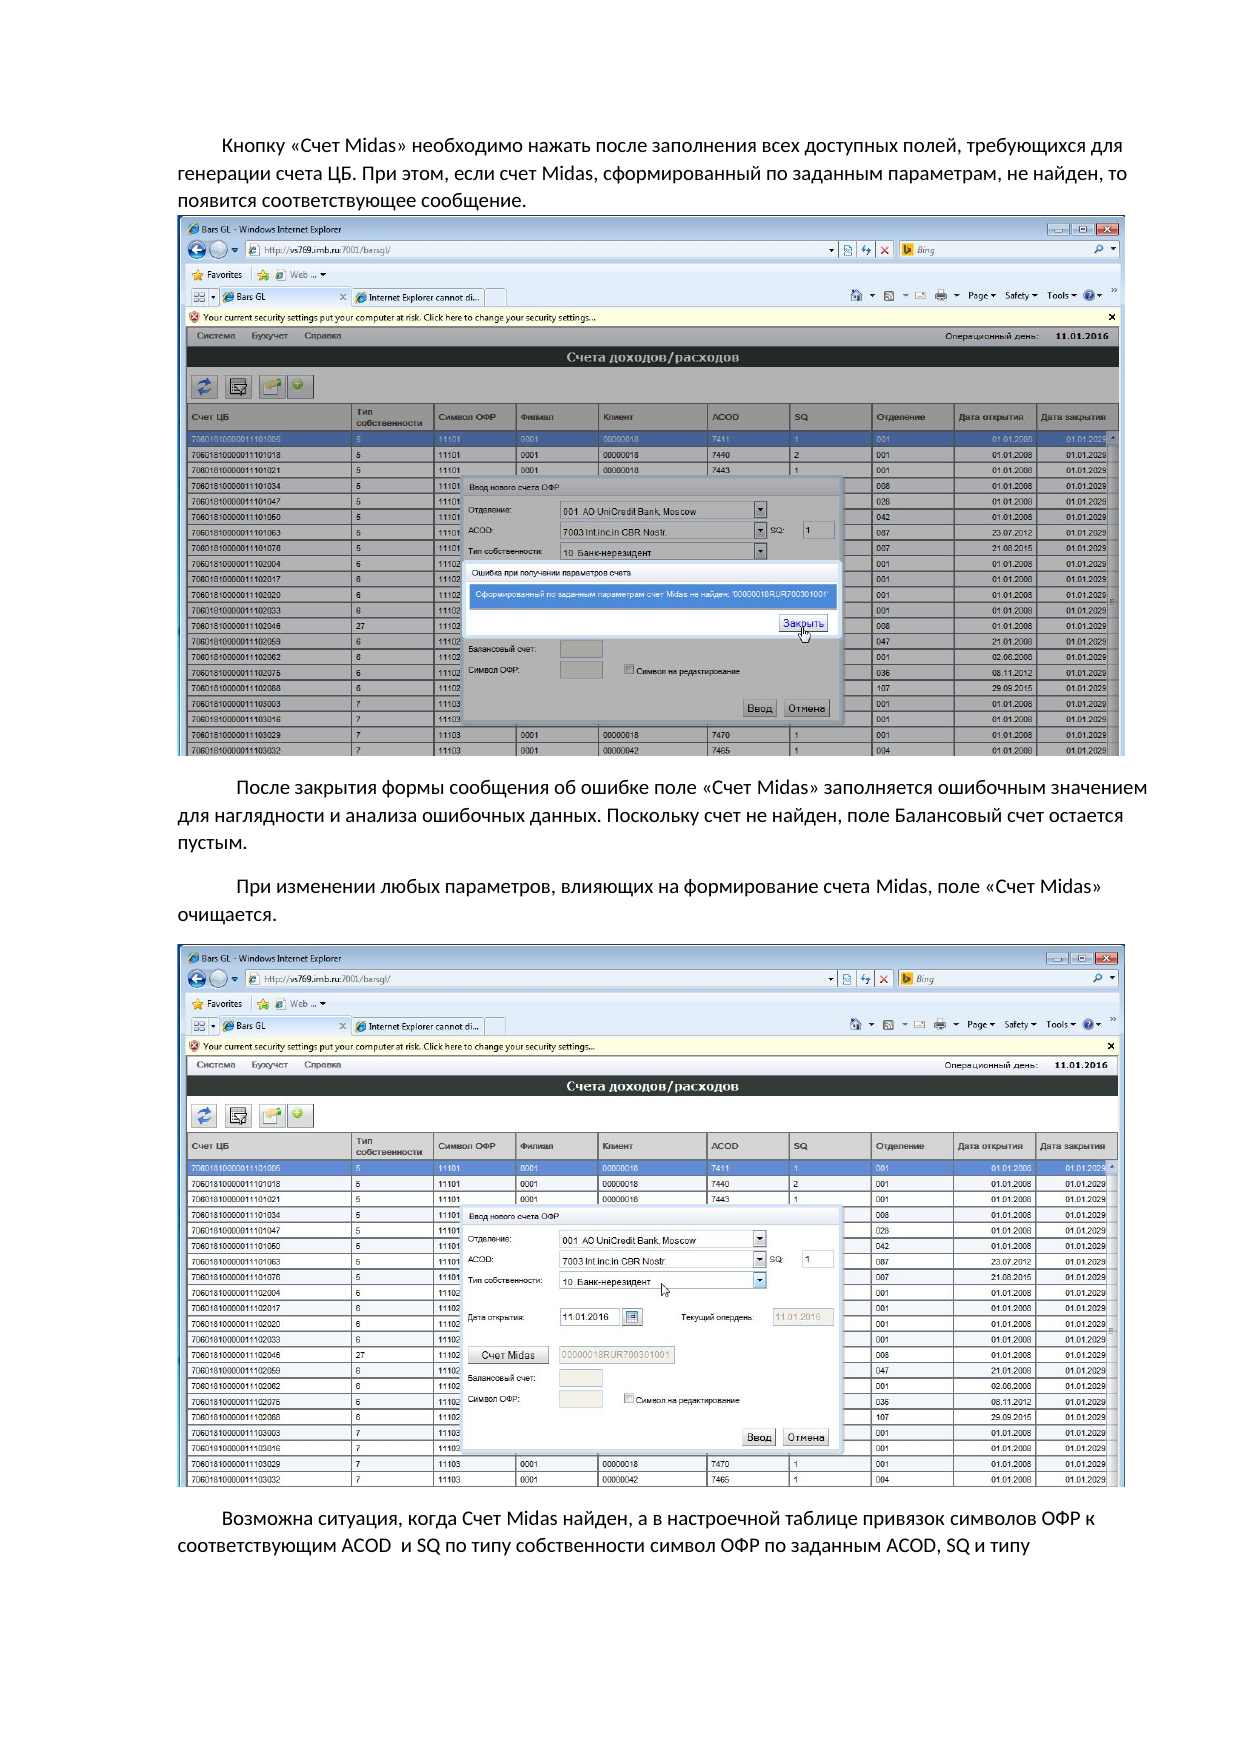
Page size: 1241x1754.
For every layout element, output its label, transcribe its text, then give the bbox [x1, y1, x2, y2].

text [177, 1505, 1152, 1558]
text После закрытия формы сообщения об ошибке поле «Счет Midas» заполняется ошибочным значением для наглядности и анализа ошибочных данных. Поскольку счет не найден, поле Балансовый счет остается пустым. [177, 774, 1152, 855]
picture [177, 215, 1125, 756]
text При изменении любых параметров, влияющих на формирование счета Midas, поле «Счет Midas» очищается. [177, 873, 1152, 926]
picture [177, 944, 1125, 1487]
